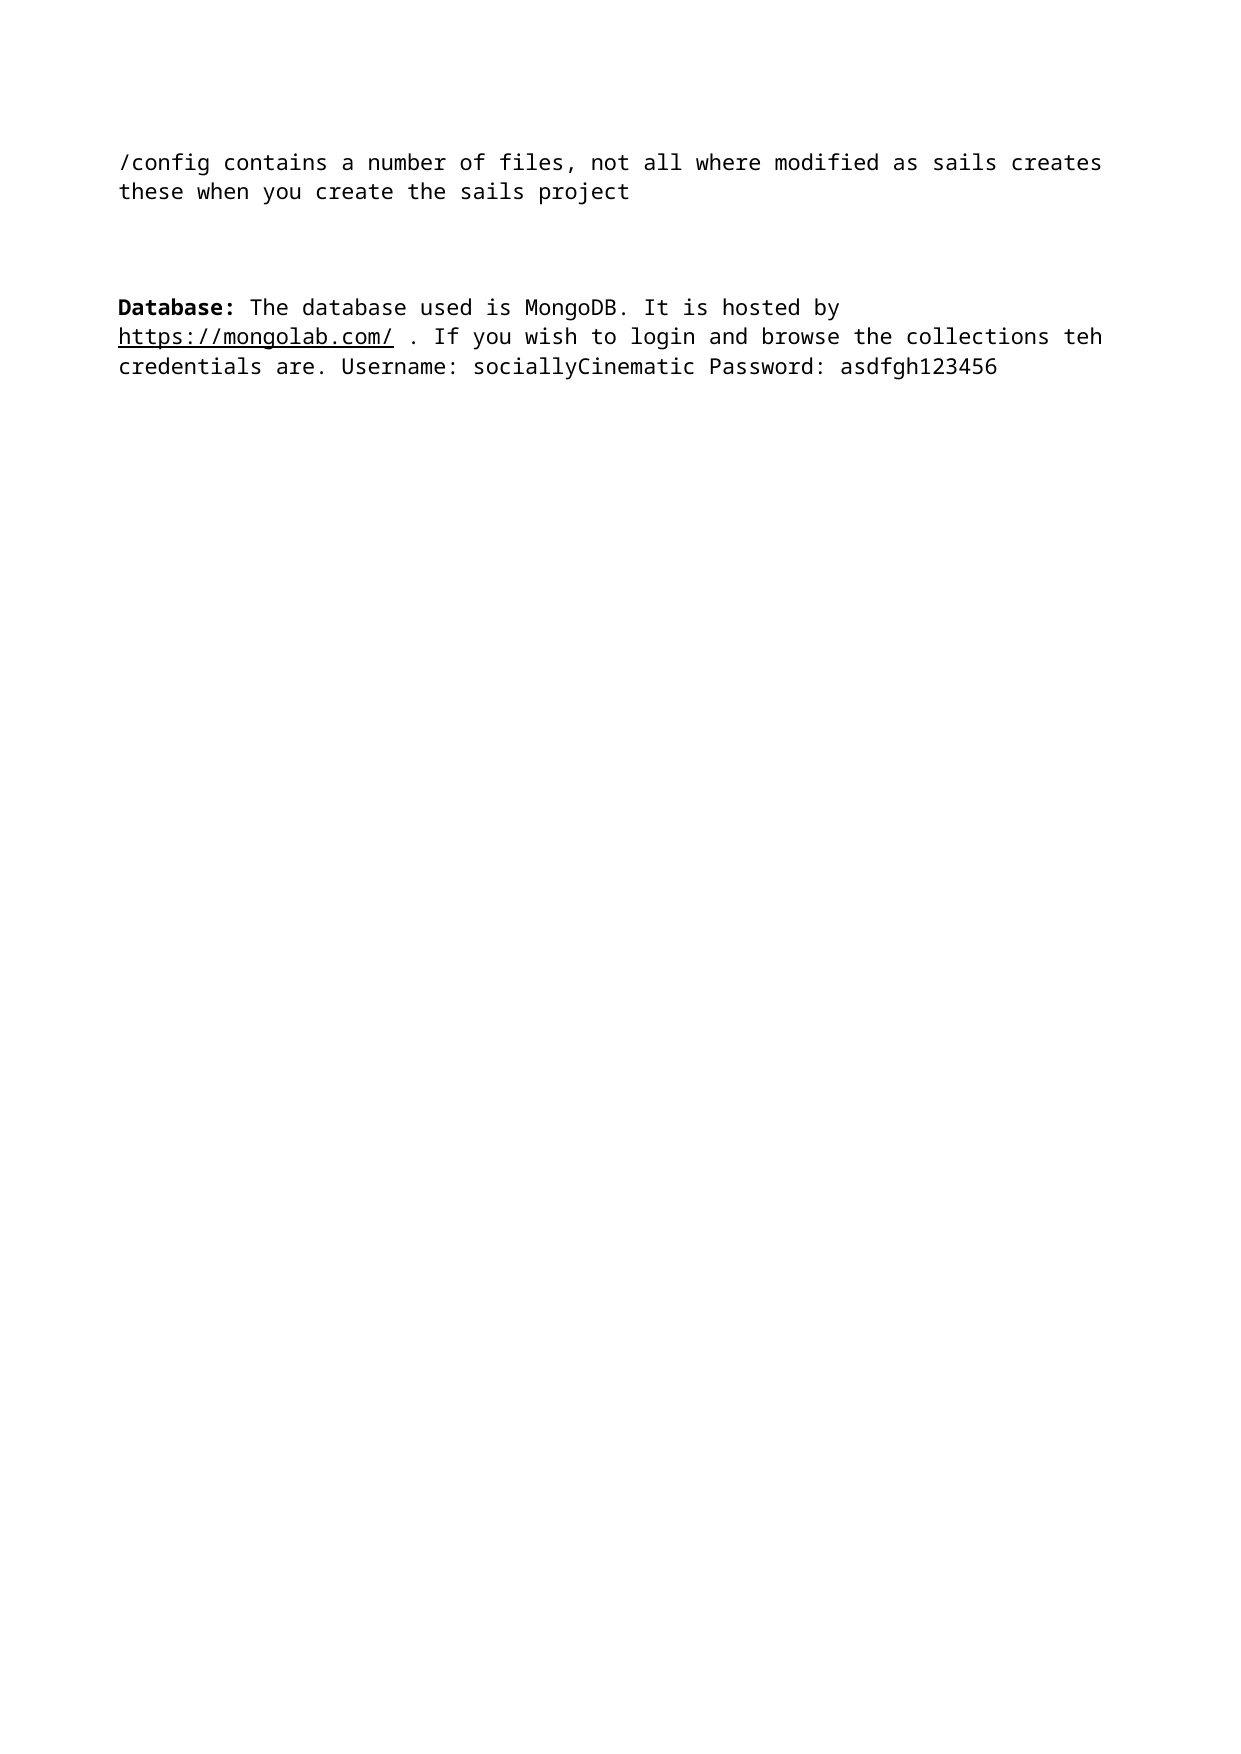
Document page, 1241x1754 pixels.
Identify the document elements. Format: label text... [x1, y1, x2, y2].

text Database: The database used is MongoDB. It is hosted by https://mongolab.com/ . If you wish to login and browse the collections teh credentials are. Username: sociallyCinematic Password: asdfgh123456 [118, 291, 1122, 381]
text /config contains a number of files, not all where modified as sails creates these when you create the sails project [118, 147, 1122, 206]
